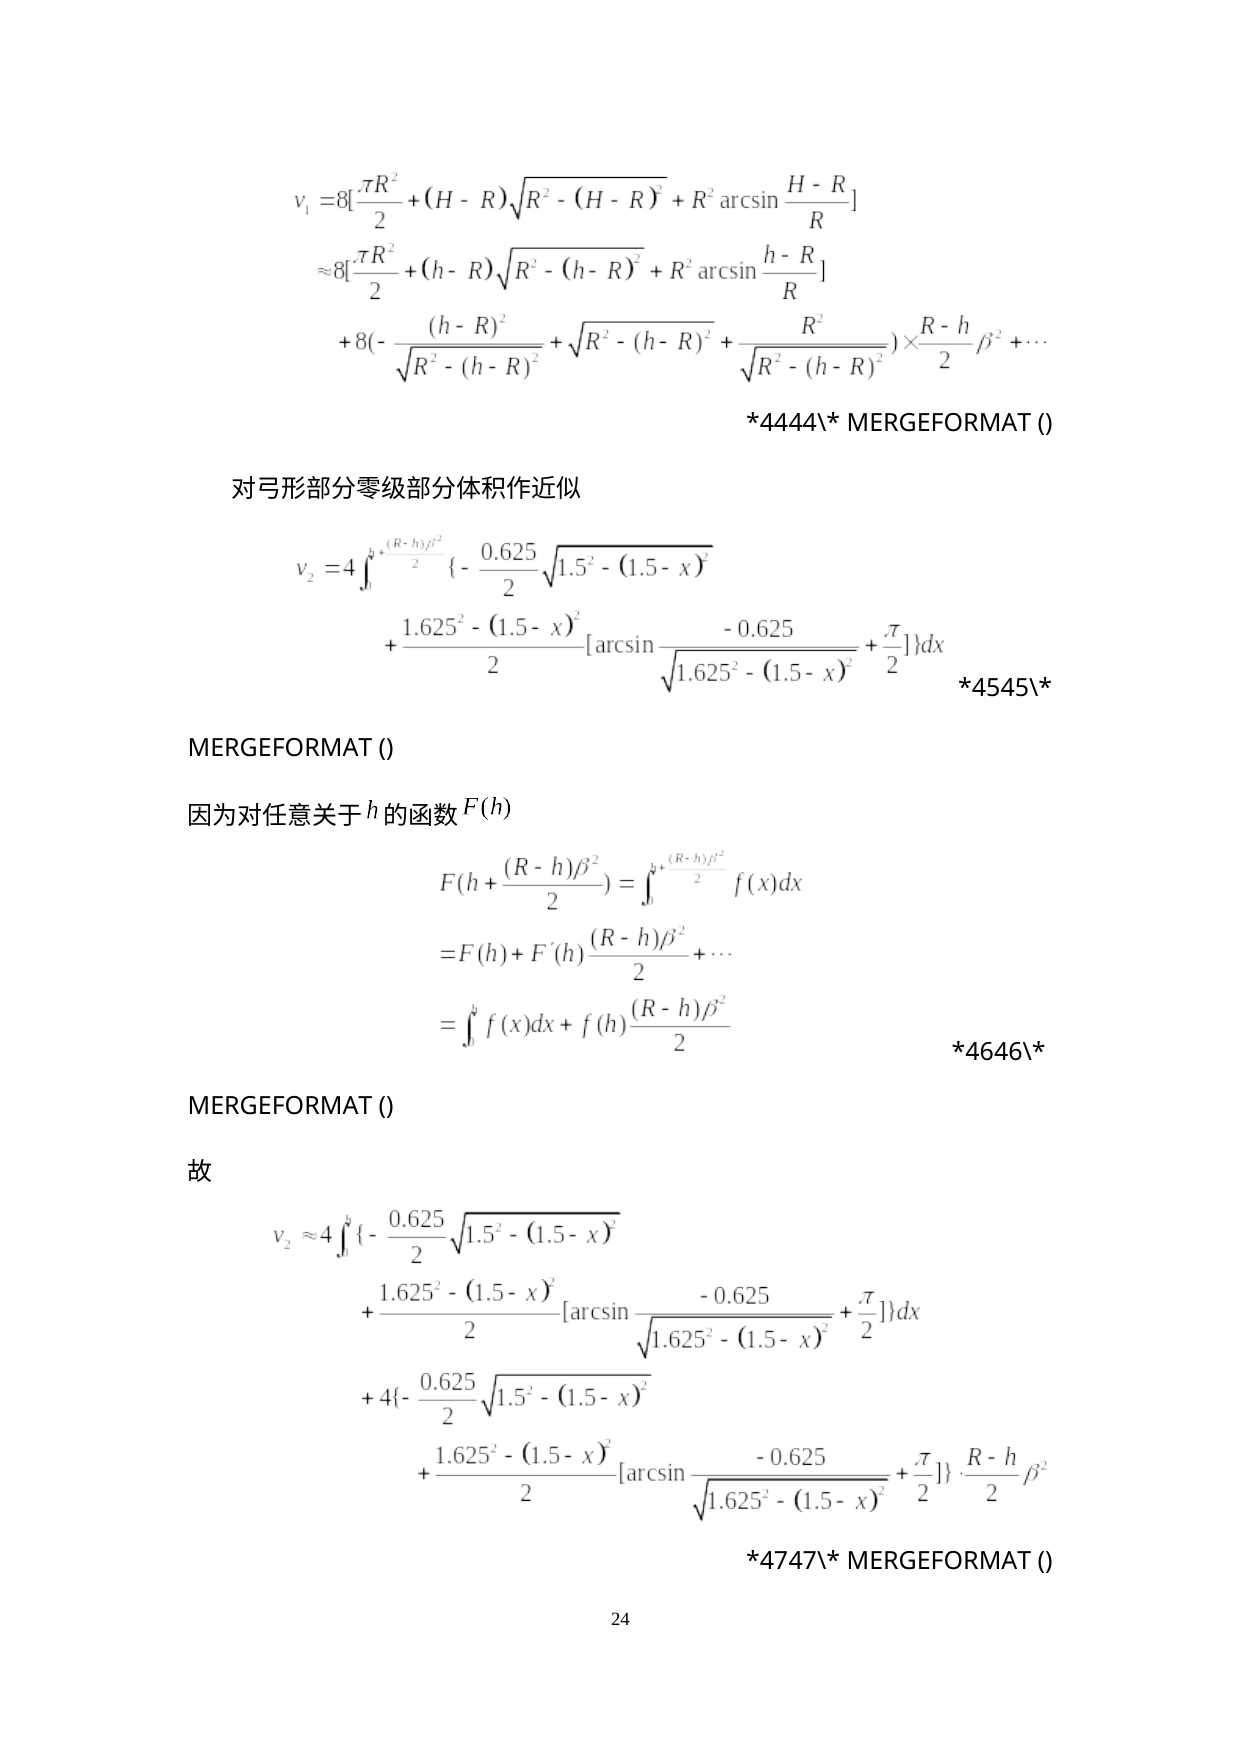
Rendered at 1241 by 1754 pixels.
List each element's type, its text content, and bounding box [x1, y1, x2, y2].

text * [187, 162, 1053, 454]
text 对弓形部分零级部分体积作近似 [187, 454, 1053, 519]
text 因为对任意关于的函数 [187, 779, 1053, 844]
text * [187, 1202, 1053, 1592]
text * [187, 519, 1053, 779]
text 故 [187, 1137, 1053, 1202]
text * [187, 844, 1053, 1137]
